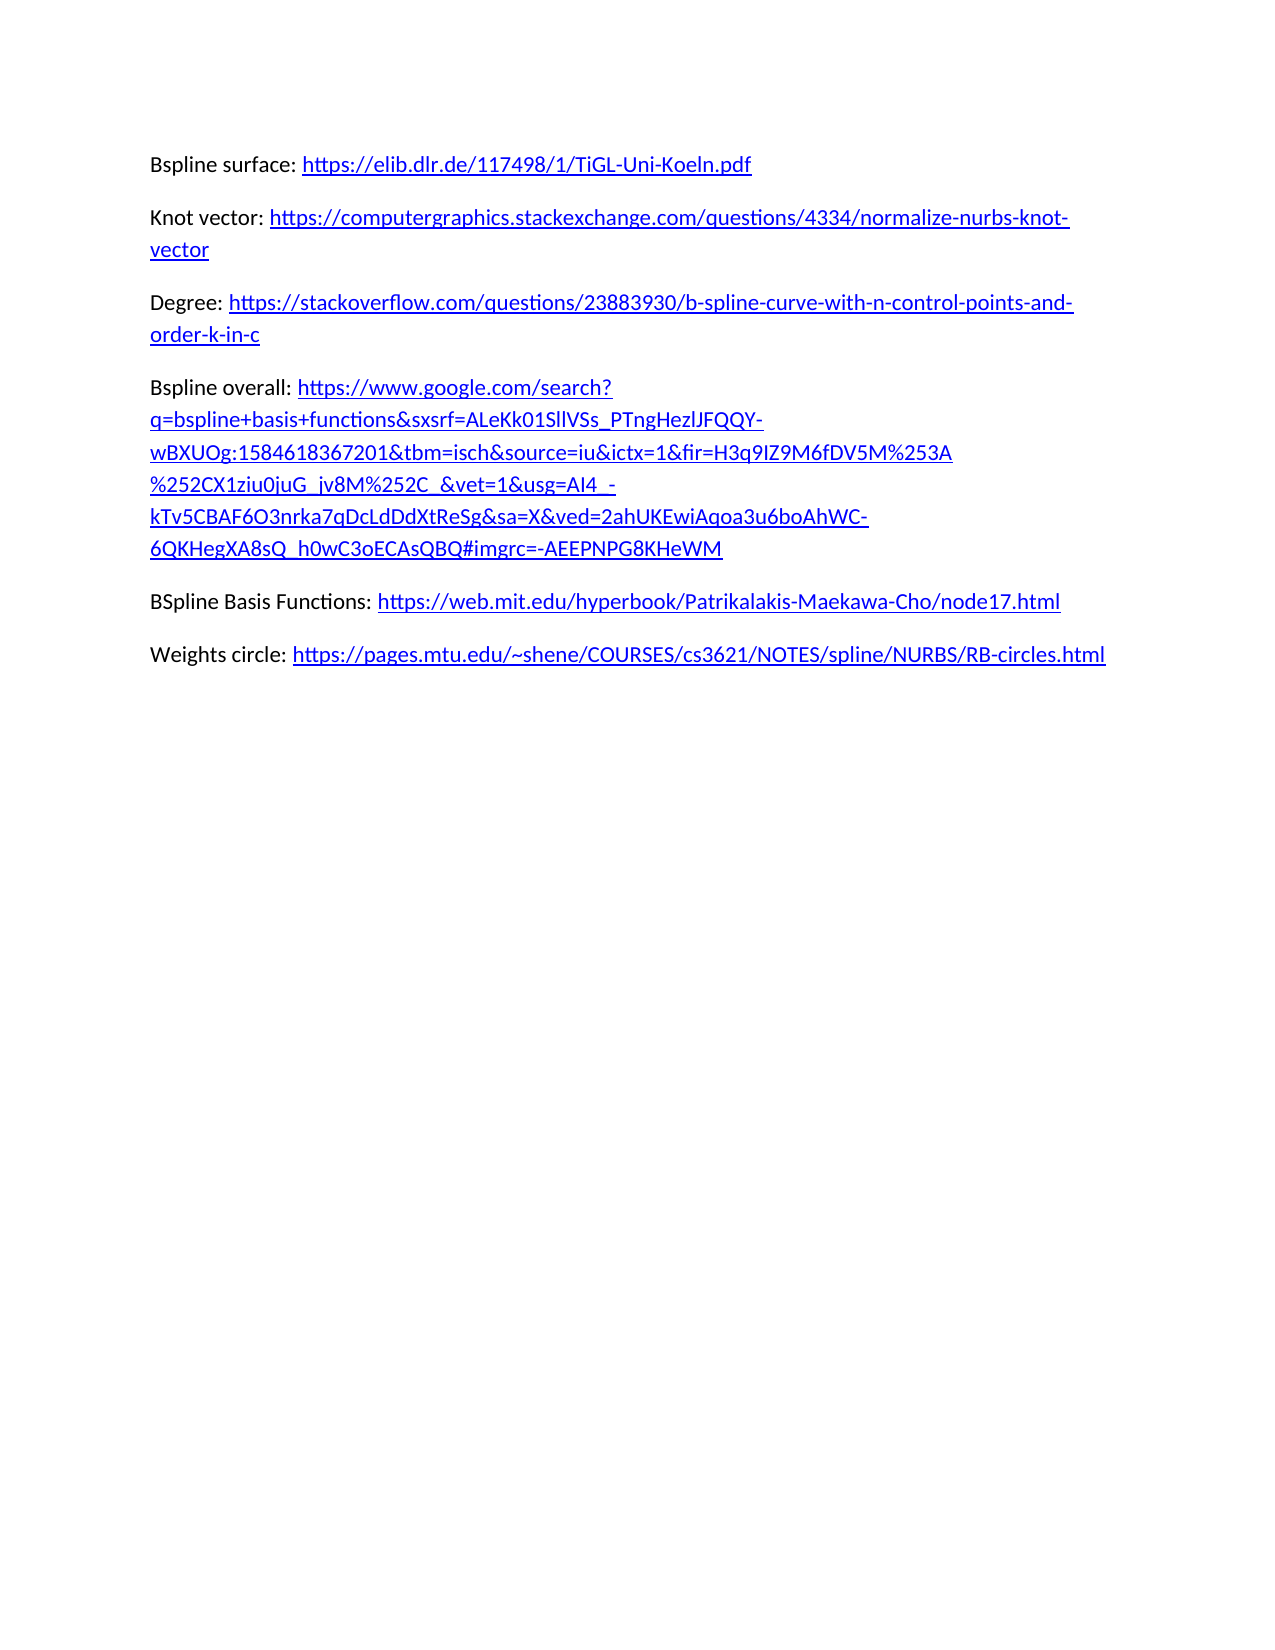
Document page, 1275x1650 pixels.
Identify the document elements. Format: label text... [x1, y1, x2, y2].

text Degree: https://stackoverflow.com/questions/23883930/b-spline-curve-with-n-control-points-and-order-k-in-c [150, 288, 1125, 348]
text Knot vector: https://computergraphics.stackexchange.com/questions/4334/normalize-nurbs-knot-vector [150, 203, 1125, 263]
text BSpline Basis Functions: https://web.mit.edu/hyperbook/Patrikalakis-Maekawa-Cho/node17.html [150, 587, 1125, 615]
text Bspline overall: https://www.google.com/search?q=bspline+basis+functions&sxsrf=ALeKk01SllVSs_PTngHezlJFQQY-wBXUOg:1584618367201&tbm=isch&source=iu&ictx=1&fir=H3q9IZ9M6fDV5M%253A%252CX1ziu0juG_jv8M%252C_&vet=1&usg=AI4_-kTv5CBAF6O3nrka7qDcLdDdXtReSg&sa=X&ved=2ahUKEwiAqoa3u6boAhWC-6QKHegXA8sQ_h0wC3oECAsQBQ#imgrc=-AEEPNPG8KHeWM [150, 373, 1125, 562]
text Weights circle: https://pages.mtu.edu/~shene/COURSES/cs3621/NOTES/spline/NURBS/RB-circles.html [150, 640, 1125, 668]
text Bspline surface: https://elib.dlr.de/117498/1/TiGL-Uni-Koeln.pdf [150, 150, 1125, 178]
